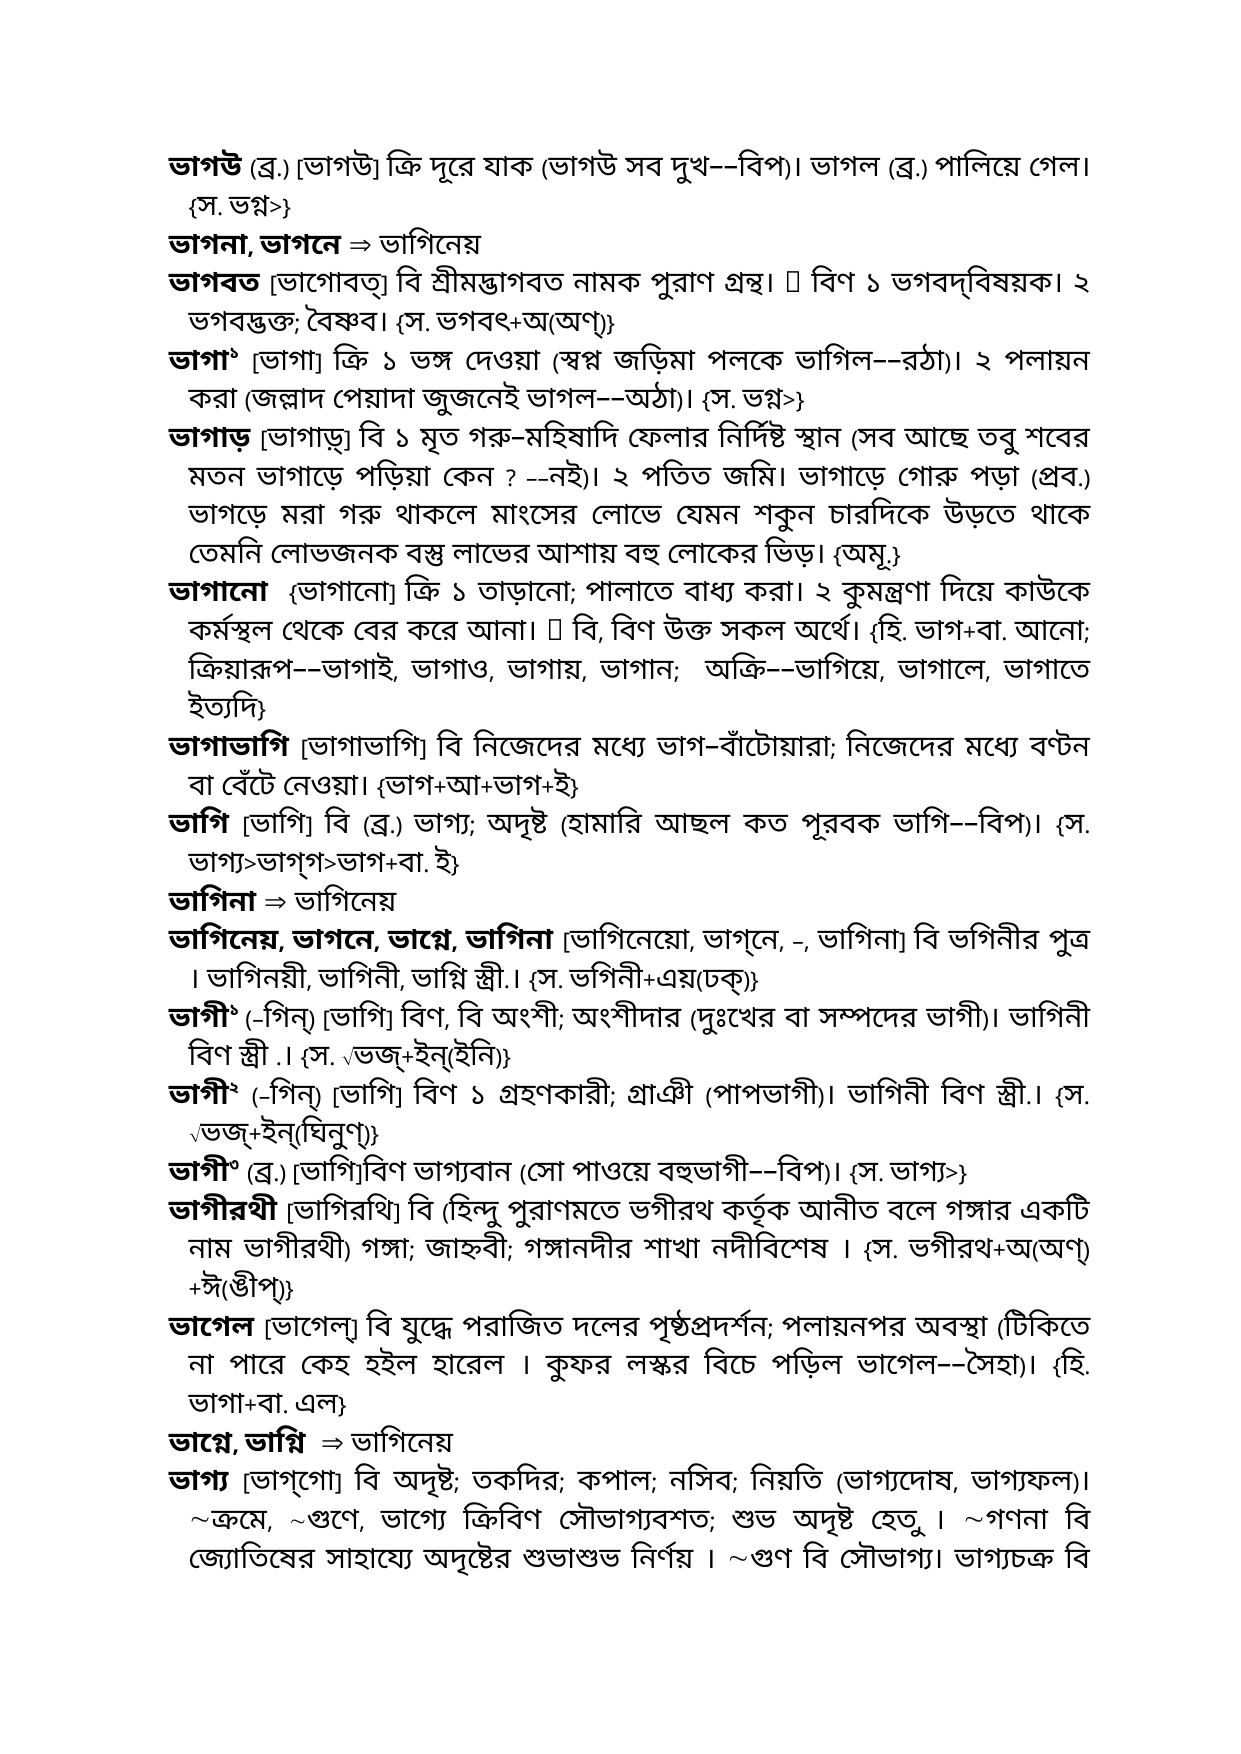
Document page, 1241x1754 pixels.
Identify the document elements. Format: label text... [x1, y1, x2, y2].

text ভাগনা, ভাগনে ভাগিনেয় [169, 227, 1090, 266]
text ভাগিনা ভাগিনেয় [169, 884, 1090, 923]
text ভাগিনেয়, ভাগনে, ভাগ্নে, ভাগিনা [ভাগিনেয়ো, ভাগ্‌নে, –, ভাগিনা] বি ভগিনীর পুত্র । ভাগিনয়ী, ভাগিনী, ভাগ্নি স্ত্রী.। {স. ভগিনী+এয়(ঢক্‌)} [169, 923, 1090, 1000]
text ভাগানো {ভাগানো] ক্রি ১ তাড়ানো; পালাতে বাধ্য করা। ২ কুমন্ত্রণা দিয়ে কাউকে কর্মস্থল থেকে বের করে আনা। বি, বিণ উক্ত সকল অর্থে। {হি. ভাগ+বা. আনো; ক্রিয়ারূপ––ভাগাই, ভাগাও, ভাগায়, ভাগান; অক্রি––ভাগিয়ে, ভাগালে, ভাগাতে ইত্যদি} [169, 575, 1090, 730]
text ভাগ্নে, ভাগ্নি ভাগিনেয় [169, 1425, 1090, 1464]
text ভাগী১ (–গিন্‌) [ভাগি] বিণ, বি অংশী; অংশীদার (দুঃখের বা সম্পদের ভাগী)। ভাগিনী বিণ স্ত্রী .। {স. ভজ্‌+ইন্‌(ইনি)} [169, 1000, 1090, 1077]
text ভাগউ (ব্র.) [ভাগউ] ক্রি দূরে যাক (ভাগউ সব দুখ––বিপ)। ভাগল (ব্র.) পালিয়ে গেল। {স. ভগ্ন>} [169, 150, 1090, 227]
text ভাগি [ভাগি] বি (ব্র.) ভাগ্য; অদৃষ্ট (হামারি আছল কত পূরবক ভাগি––বিপ)। {স. ভাগ্য>ভাগ্‌গ>ভাগ+বা. ই} [169, 807, 1090, 884]
text ভাগী৩ (ব্র.) [ভাগি]বিণ ভাগ্যবান (সো পাওয়ে বহুভাগী––বিপ)। {স. ভাগ্য>} [169, 1155, 1090, 1193]
text ভাগেল [ভাগেল্‌] বি যুদ্ধে পরাজিত দলের পৃষ্ঠপ্রদর্শন; পলায়নপর অবস্থা (টিকিতে না পারে কেহ হইল হারেল । কুফর লস্কর বিচে পড়িল ভাগেল––সৈহা)। {হি. ভাগা+বা. এল} [169, 1309, 1090, 1425]
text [169, 1464, 1090, 1580]
text ভাগবত [ভাগোবত্‌] বি শ্রীমদ্ভাগবত নামক পুরাণ গ্রন্থ। বিণ ১ ভগবদ্‌বিষয়ক। ২ ভগবদ্ভক্ত; বৈষ্ণব। {স. ভগবৎ+অ(অণ্‌)} [169, 266, 1090, 343]
text ভাগীরথী [ভাগিরথি] বি (হিন্দু পুরাণমতে ভগীরথ কর্তৃক আনীত বলে গঙ্গার একটি নাম ভাগীরথী) গঙ্গা; জাহ্নবী; গঙ্গানদীর শাখা নদীবিশেষ । {স. ভগীরথ+অ(অণ্‌)+ঈ(ঙীপ্‌)} [169, 1193, 1090, 1309]
text ভাগী২ (–গিন্‌) [ভাগি] বিণ ১ গ্রহণকারী; গ্রাঞী (পাপভাগী)। ভাগিনী বিণ স্ত্রী.। {স. ভজ্‌+ইন্‌(ঘিনুণ্‌)} [169, 1077, 1090, 1155]
text ভাগাড় [ভাগাড়্‌] বি ১ মৃত গরু–মহিষাদি ফেলার নির্দিষ্ট স্থান (সব আছে তবু শবের মতন ভাগাড়ে পড়িয়া কেন ? ––নই)। ২ পতিত জমি। ভাগাড়ে গোরু পড়া (প্রব.) ভাগড়ে মরা গরু থাকলে মাংসের লোভে যেমন শকুন চারদিকে উড়তে থাকে তেমনি লোভজনক বস্তু লাভের আশায় বহু লোকের ভিড়। {অমূ.} [169, 421, 1090, 575]
text ভাগাভাগি [ভাগাভাগি] বি নিজেদের মধ্যে ভাগ–বাঁটোয়ারা; নিজেদের মধ্যে বণ্টন বা বেঁটে নেওয়া। {ভাগ+আ+ভাগ+ই} [169, 730, 1090, 807]
text ভাগা১ [ভাগা] ক্রি ১ ভঙ্গ দেওয়া (স্বপ্ন জড়িমা পলকে ভাগিল––রঠা)। ২ পলায়ন করা (জল্লাদ পেয়াদা জুজনেই ভাগল––অঠা)। {স. ভগ্ন>} [169, 343, 1090, 421]
